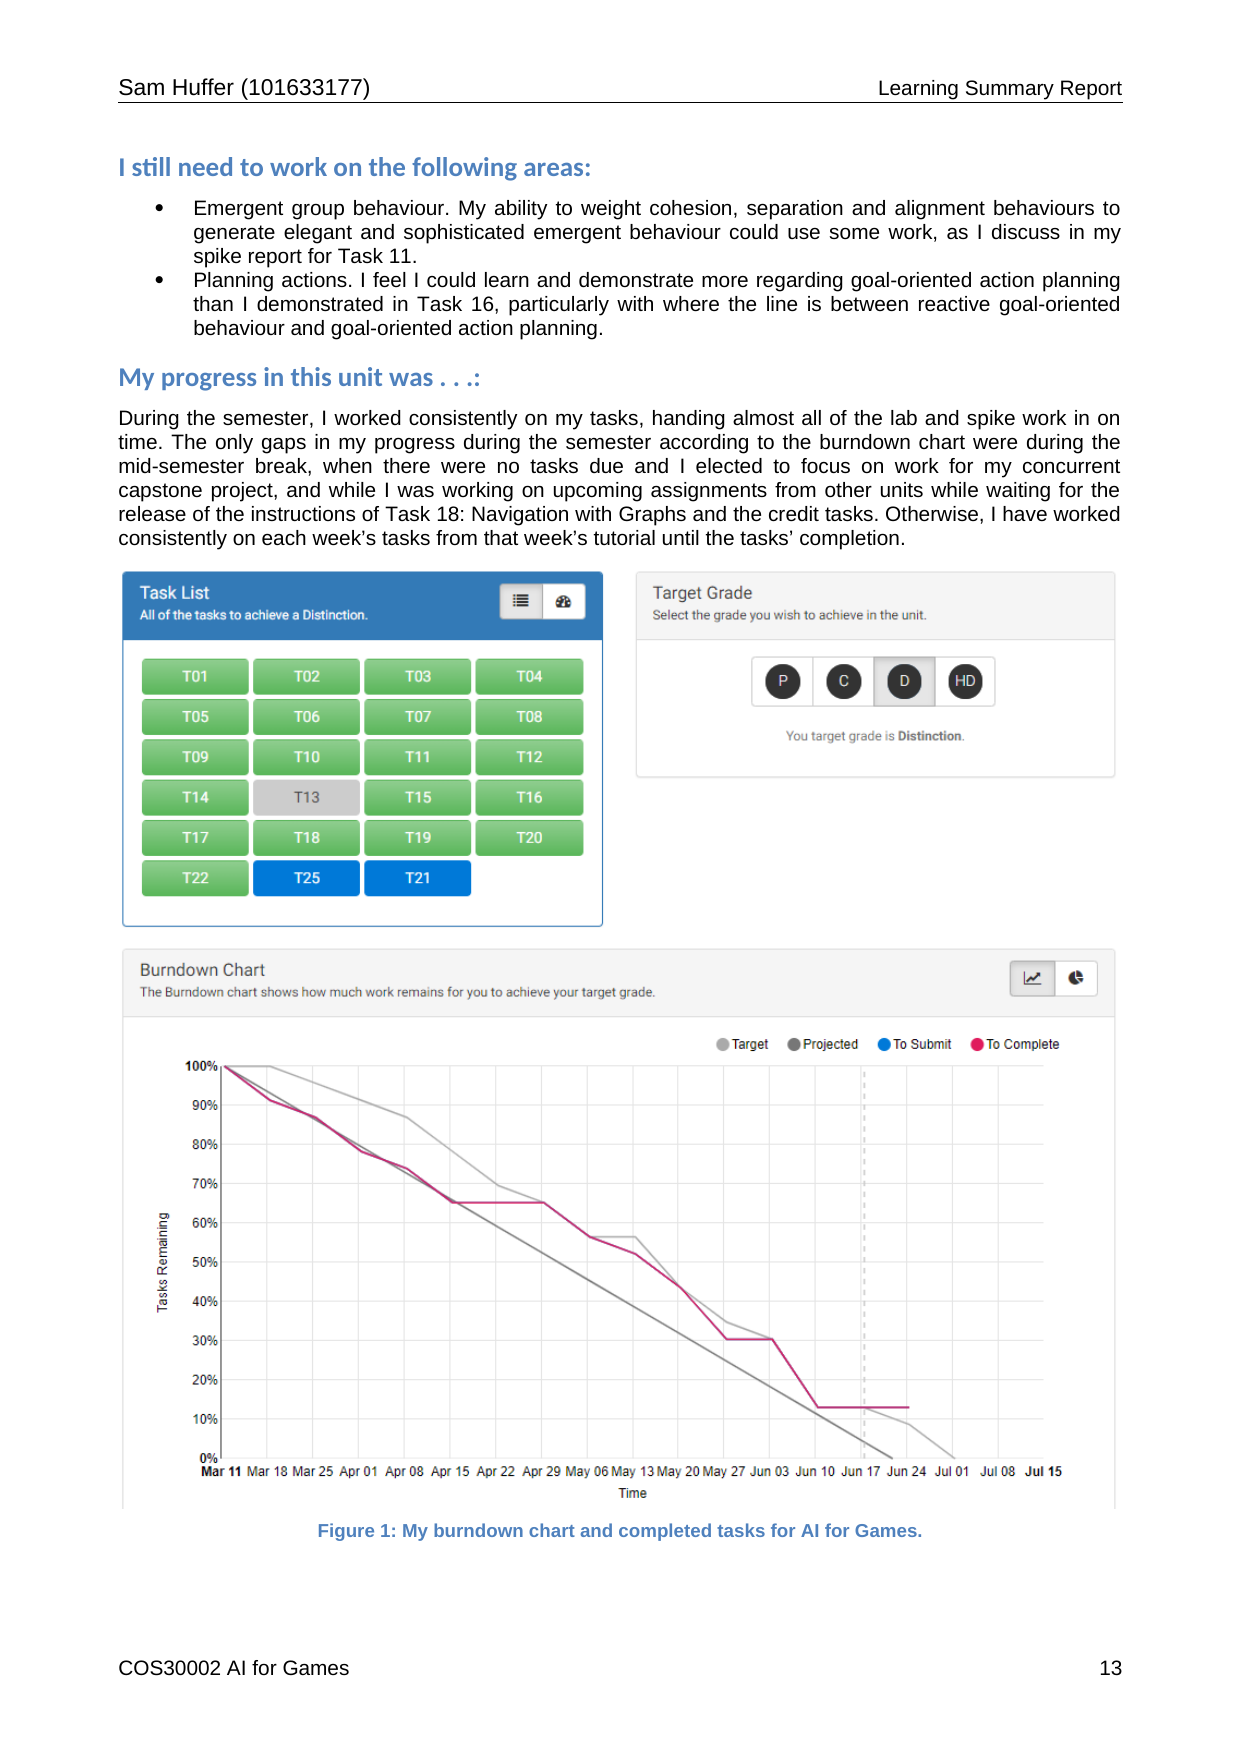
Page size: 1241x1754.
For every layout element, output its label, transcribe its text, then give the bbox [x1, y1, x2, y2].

text During the semester, I worked consistently on my tasks, handing almost all of the lab and spike work in on time. The only gaps in my progress during the semester according to the burndown chart were during the mid-semester break, when there were no tasks due and I elected to focus on work for my concurrent capstone project, and while I was working on upcoming assignments from other units while waiting for the release of the instructions of Task 18: Navigation with Graphs and the credit tasks. Otherwise, I have worked consistently on each week’s tasks from that week’s tutorial until the tasks’ completion. [118, 406, 1122, 549]
list Planning actions. I feel I could learn and demonstrate more regarding goal-oriented action planning than I demonstrated in Task 16, particularly with where the line is between reactive goal-oriented behaviour and goal-oriented action planning. [156, 267, 1122, 339]
subtitle My progress in this unit was . . .: [118, 360, 1122, 393]
picture [118, 565, 1118, 1508]
list Emergent group behaviour. My ability to weight cohesion, separation and alignment behaviours to generate elegant and sophisticated emergent behaviour could use some work, as I discuss in my spike report for Task 11. [156, 196, 1122, 267]
subtitle I still need to work on the following areas: [118, 150, 1122, 183]
